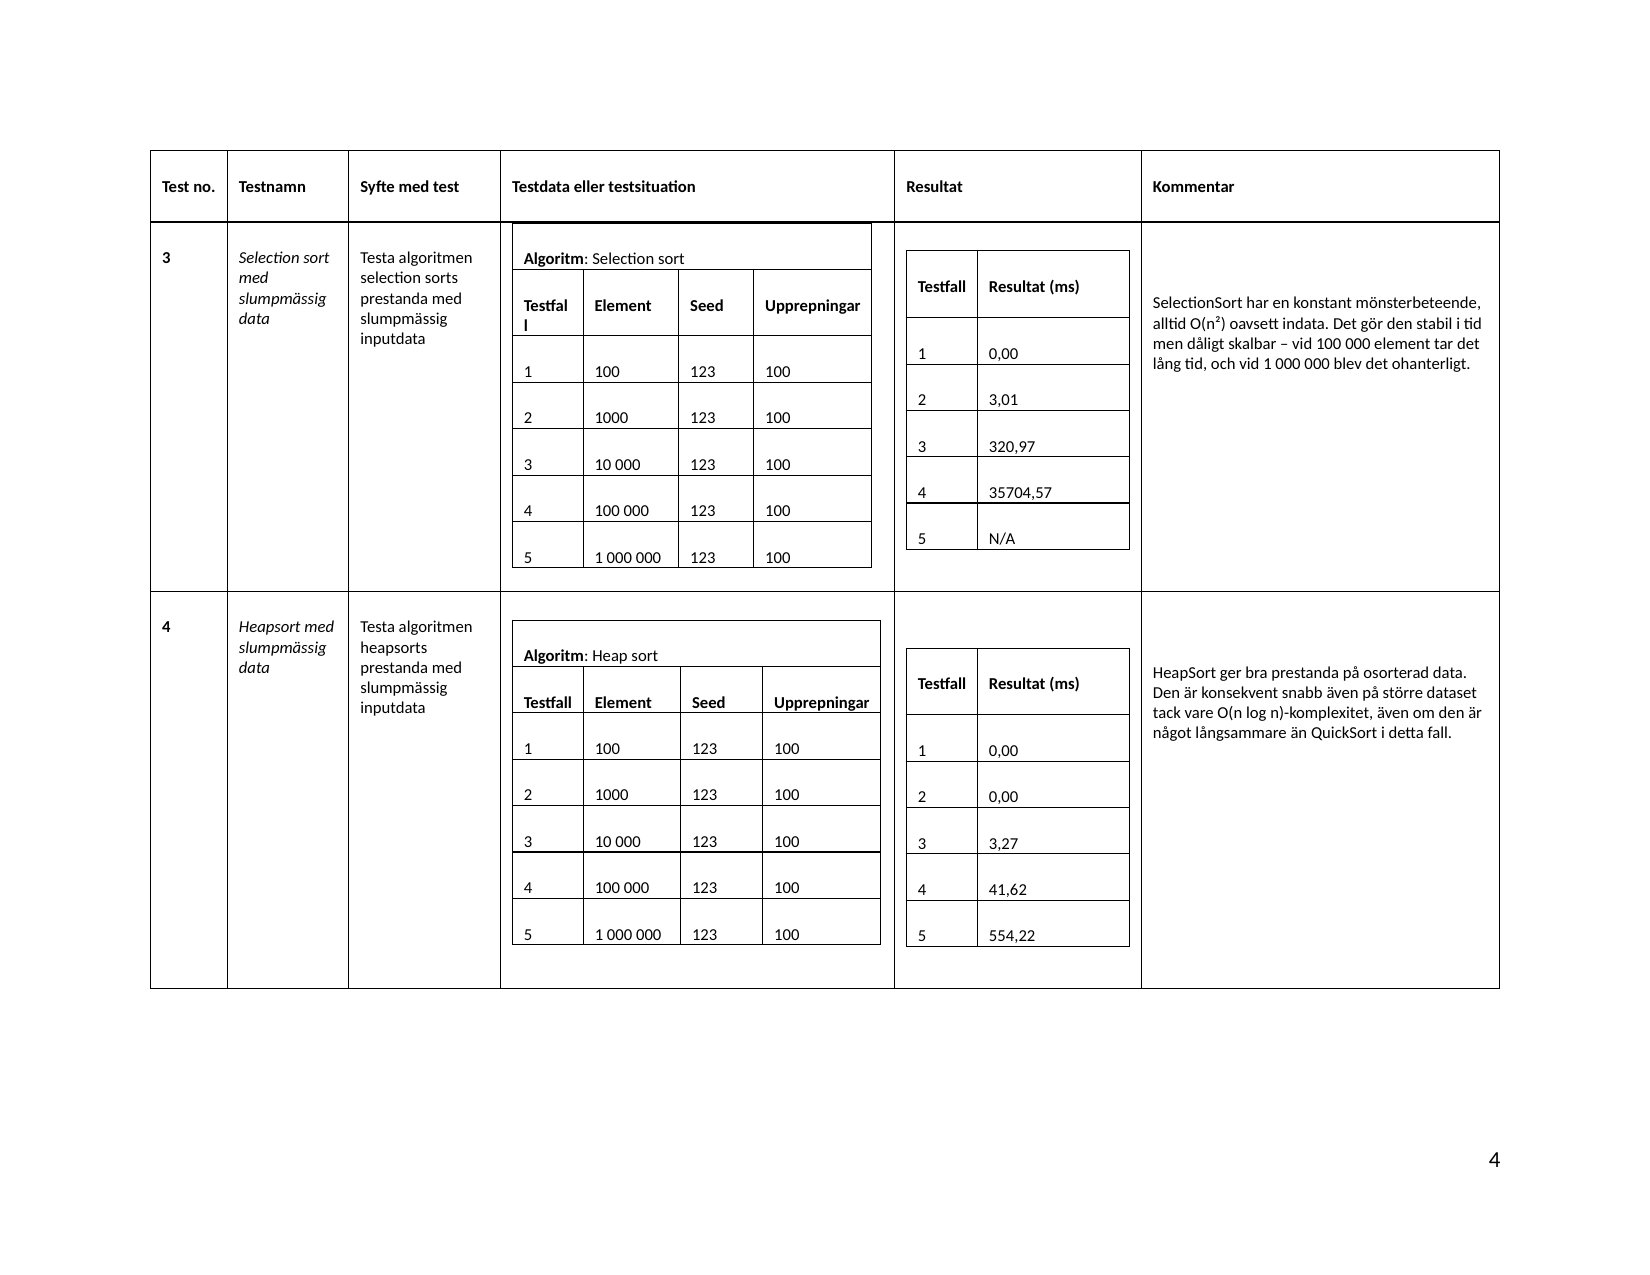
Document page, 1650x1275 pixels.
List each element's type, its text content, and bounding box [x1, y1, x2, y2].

table_cell HeapSort ger bra prestanda på osorterad data. Den är konsekvent snabb även på större dataset tack vare O(n log n)-komplexitet, även om den är något långsammare än QuickSort i detta fall. [1142, 592, 1499, 988]
table_cell SelectionSort har en konstant mönsterbeteende, alltid O(n²) oavsett indata. Det gör den stabil i tid men dåligt skalbar – vid 100 000 element tar det lång tid, och vid 1 000 000 blev det ohanterligt. [1142, 223, 1499, 591]
table_cell Heapsort med slumpmässig data [228, 592, 348, 988]
table_cell [895, 592, 1141, 988]
table_header Testnamn [228, 151, 348, 221]
table_header Kommentar [1142, 151, 1499, 221]
table_cell Testa algoritmen heapsorts prestanda med slumpmässig inputdata [349, 592, 500, 988]
table_header Syfte med test [349, 151, 500, 221]
table_cell Selection sort med slumpmässig data [228, 223, 348, 591]
table_cell 4 [151, 592, 227, 988]
table_header Resultat [895, 151, 1141, 221]
table_header Testdata eller testsituation [501, 151, 894, 221]
table_header Test no. [151, 151, 227, 221]
table_cell 3 [151, 223, 227, 591]
table_cell [501, 592, 894, 988]
table_cell [501, 223, 894, 591]
table_cell [895, 223, 1141, 591]
table_cell Testa algoritmen selection sorts prestanda med slumpmässig inputdata [349, 223, 500, 591]
